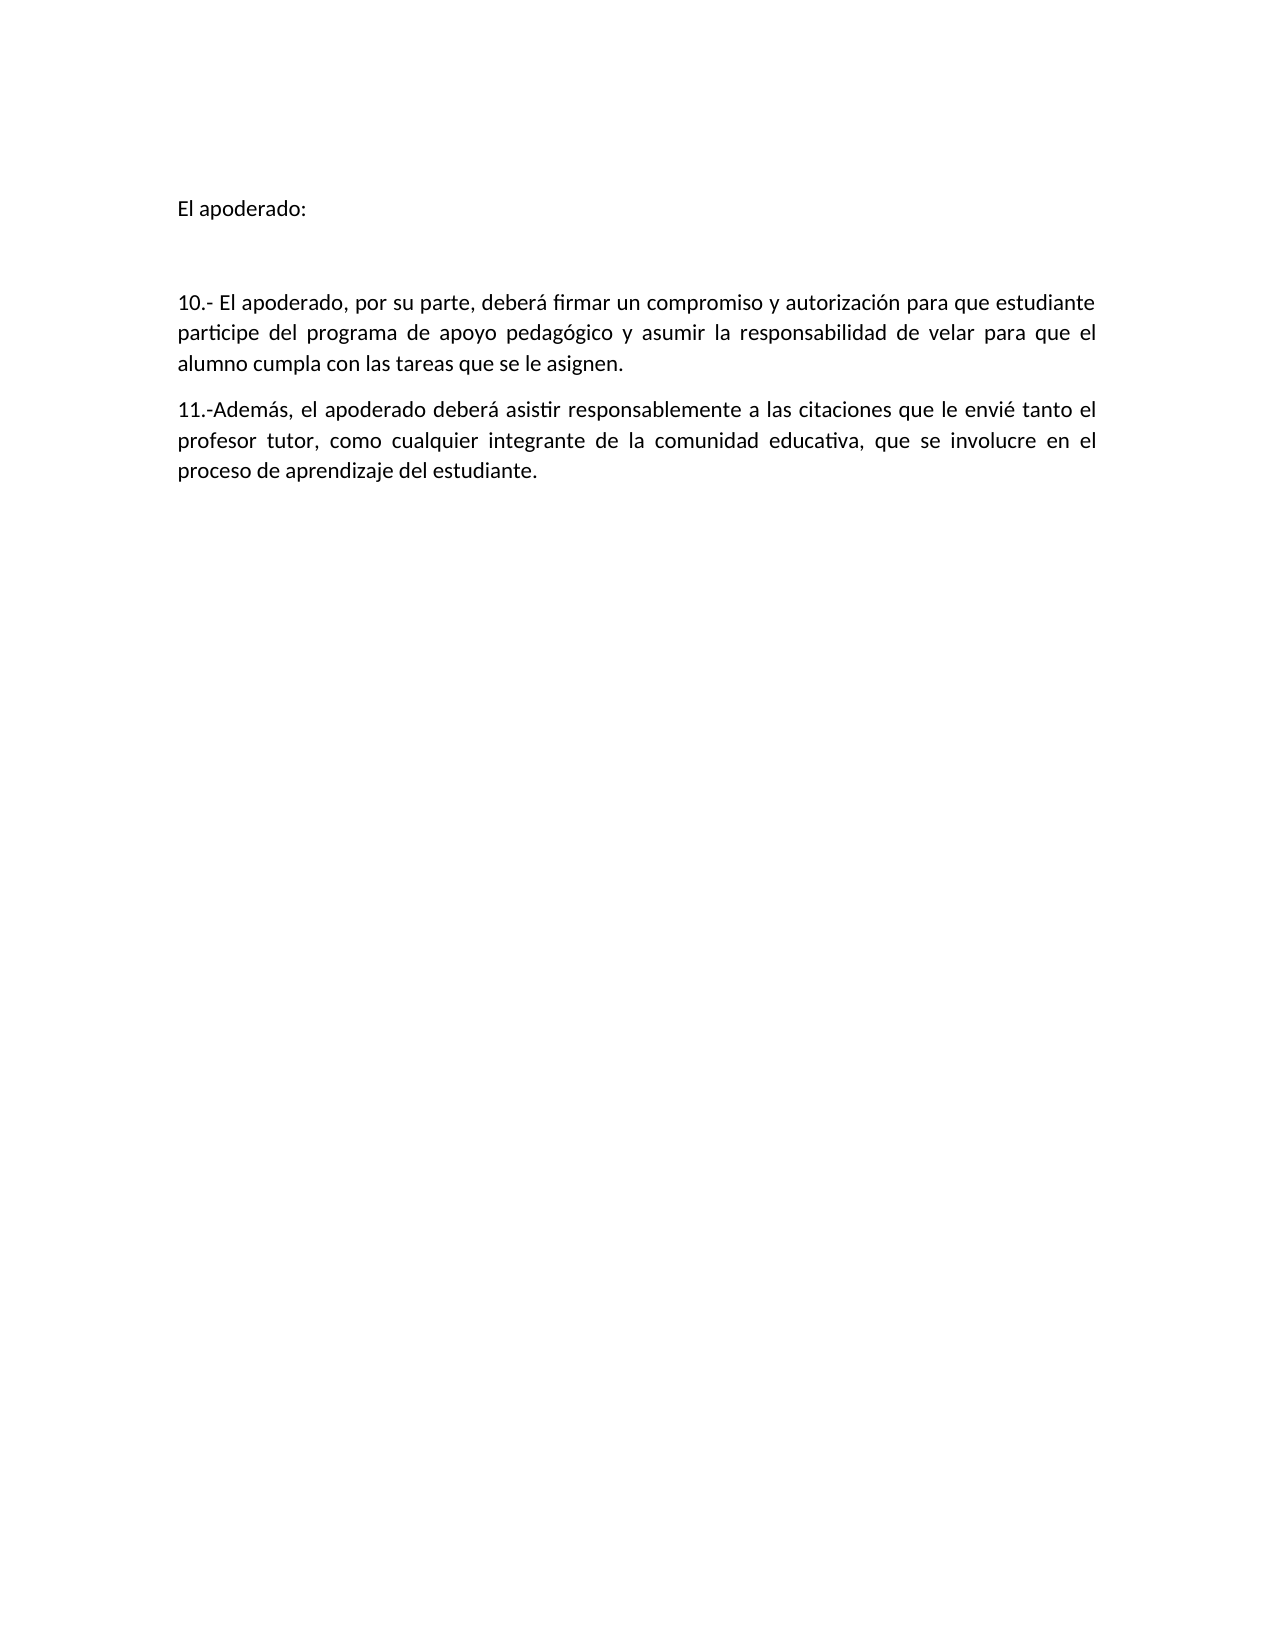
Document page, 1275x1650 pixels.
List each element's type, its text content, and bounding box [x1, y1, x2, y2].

text 10.- El apoderado, por su parte, deberá firmar un compromiso y autorización para que estudiante participe del programa de apoyo pedagógico y asumir la responsabilidad de velar para que el alumno cumpla con las tareas que se le asignen. [177, 288, 1098, 377]
text 11.-Además, el apoderado deberá asistir responsablemente a las citaciones que le envié tanto el profesor tutor, como cualquier integrante de la comunidad educativa, que se involucre en el proceso de aprendizaje del estudiante. [177, 396, 1098, 484]
text El apoderado: [177, 194, 1098, 222]
